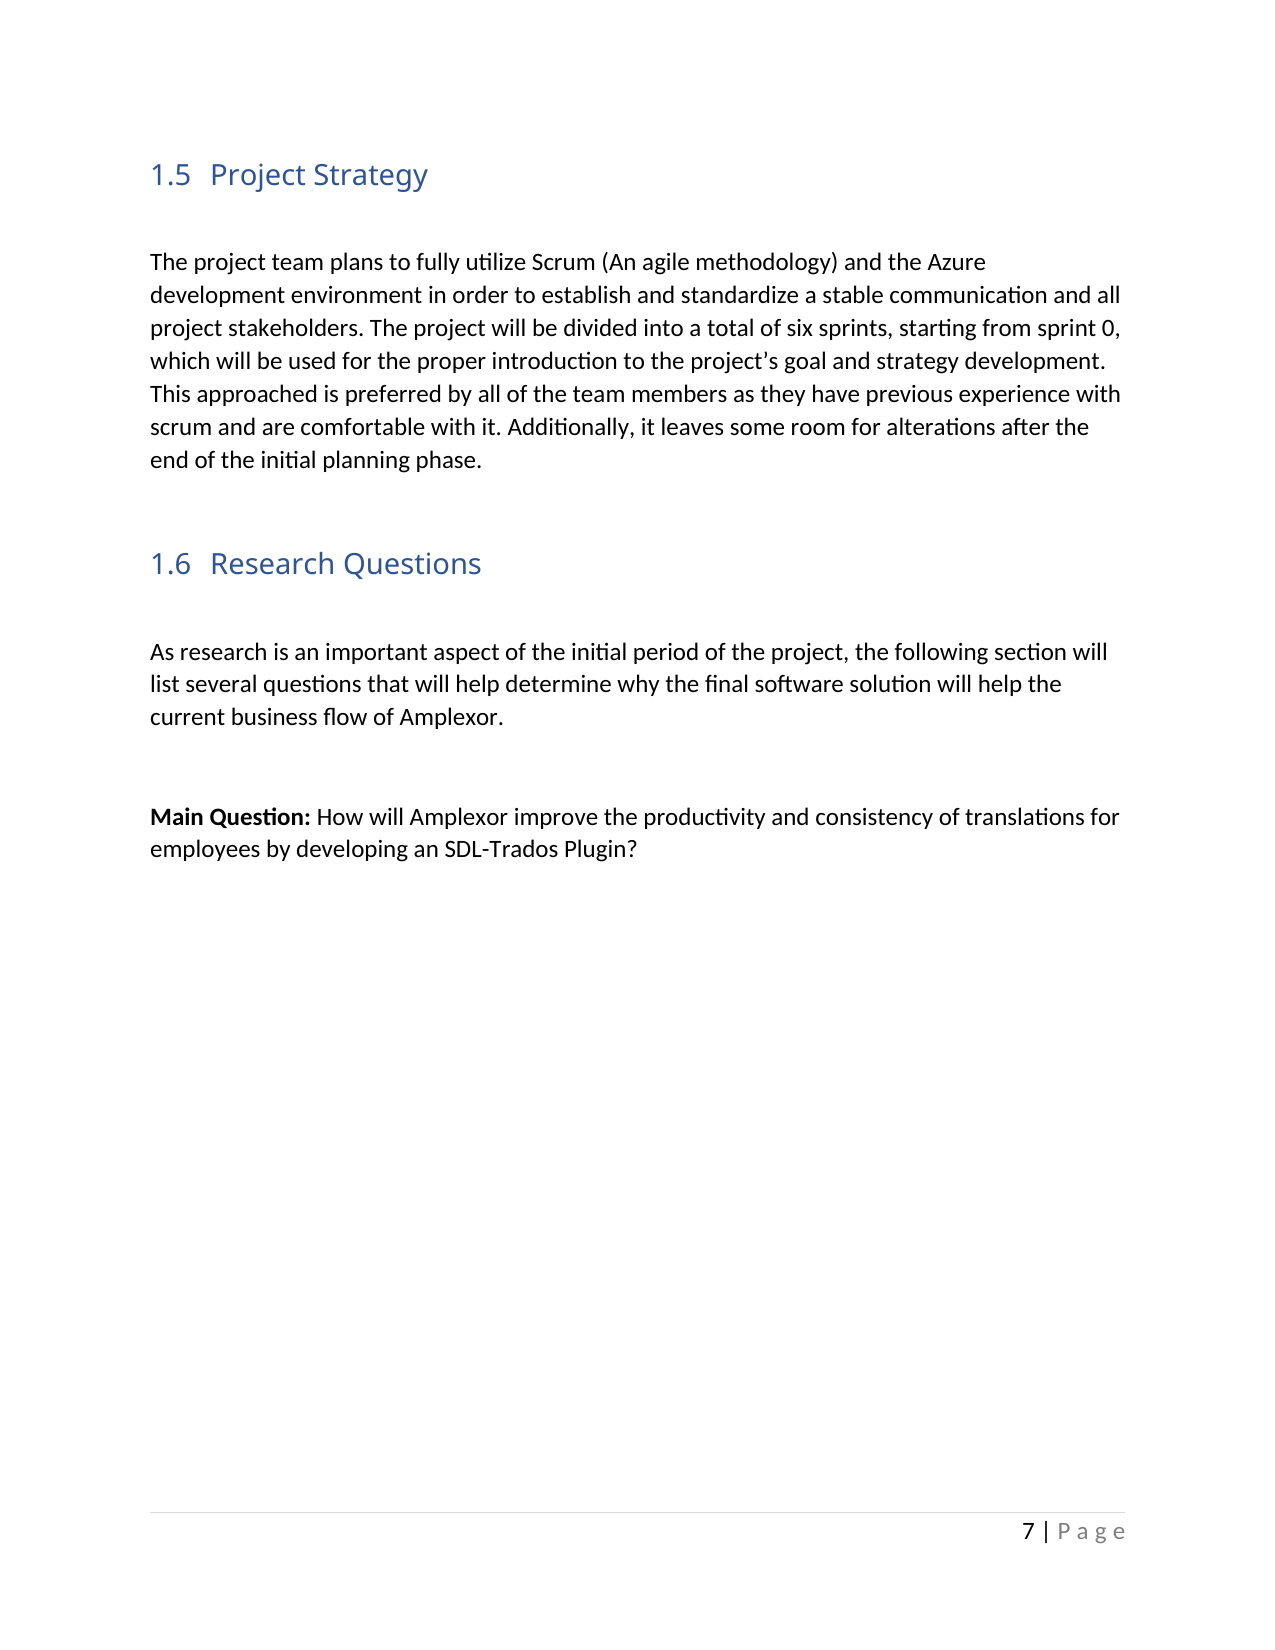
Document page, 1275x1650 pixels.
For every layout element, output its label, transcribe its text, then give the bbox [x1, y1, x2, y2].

text The project team plans to fully utilize Scrum (An agile methodology) and the Azure development environment in order to establish and standardize a stable communication and all project stakeholders. The project will be divided into a total of six sprints, starting from sprint 0, which will be used for the proper introduction to the project’s goal and strategy development. This approached is preferred by all of the team members as they have previous experience with scrum and are comfortable with it. Additionally, it leaves some room for alterations after the end of the initial planning phase. [150, 247, 1125, 474]
subtitle Project Strategy [150, 154, 1125, 194]
text Main Question: How will Amplexor improve the productivity and consistency of translations for employees by developing an SDL-Trados Plugin? [150, 801, 1125, 864]
text As research is an important aspect of the initial period of the project, the following section will list several questions that will help determine why the final software solution will help the current business flow of Amplexor. [150, 636, 1125, 732]
subtitle Research Questions [150, 543, 1125, 583]
